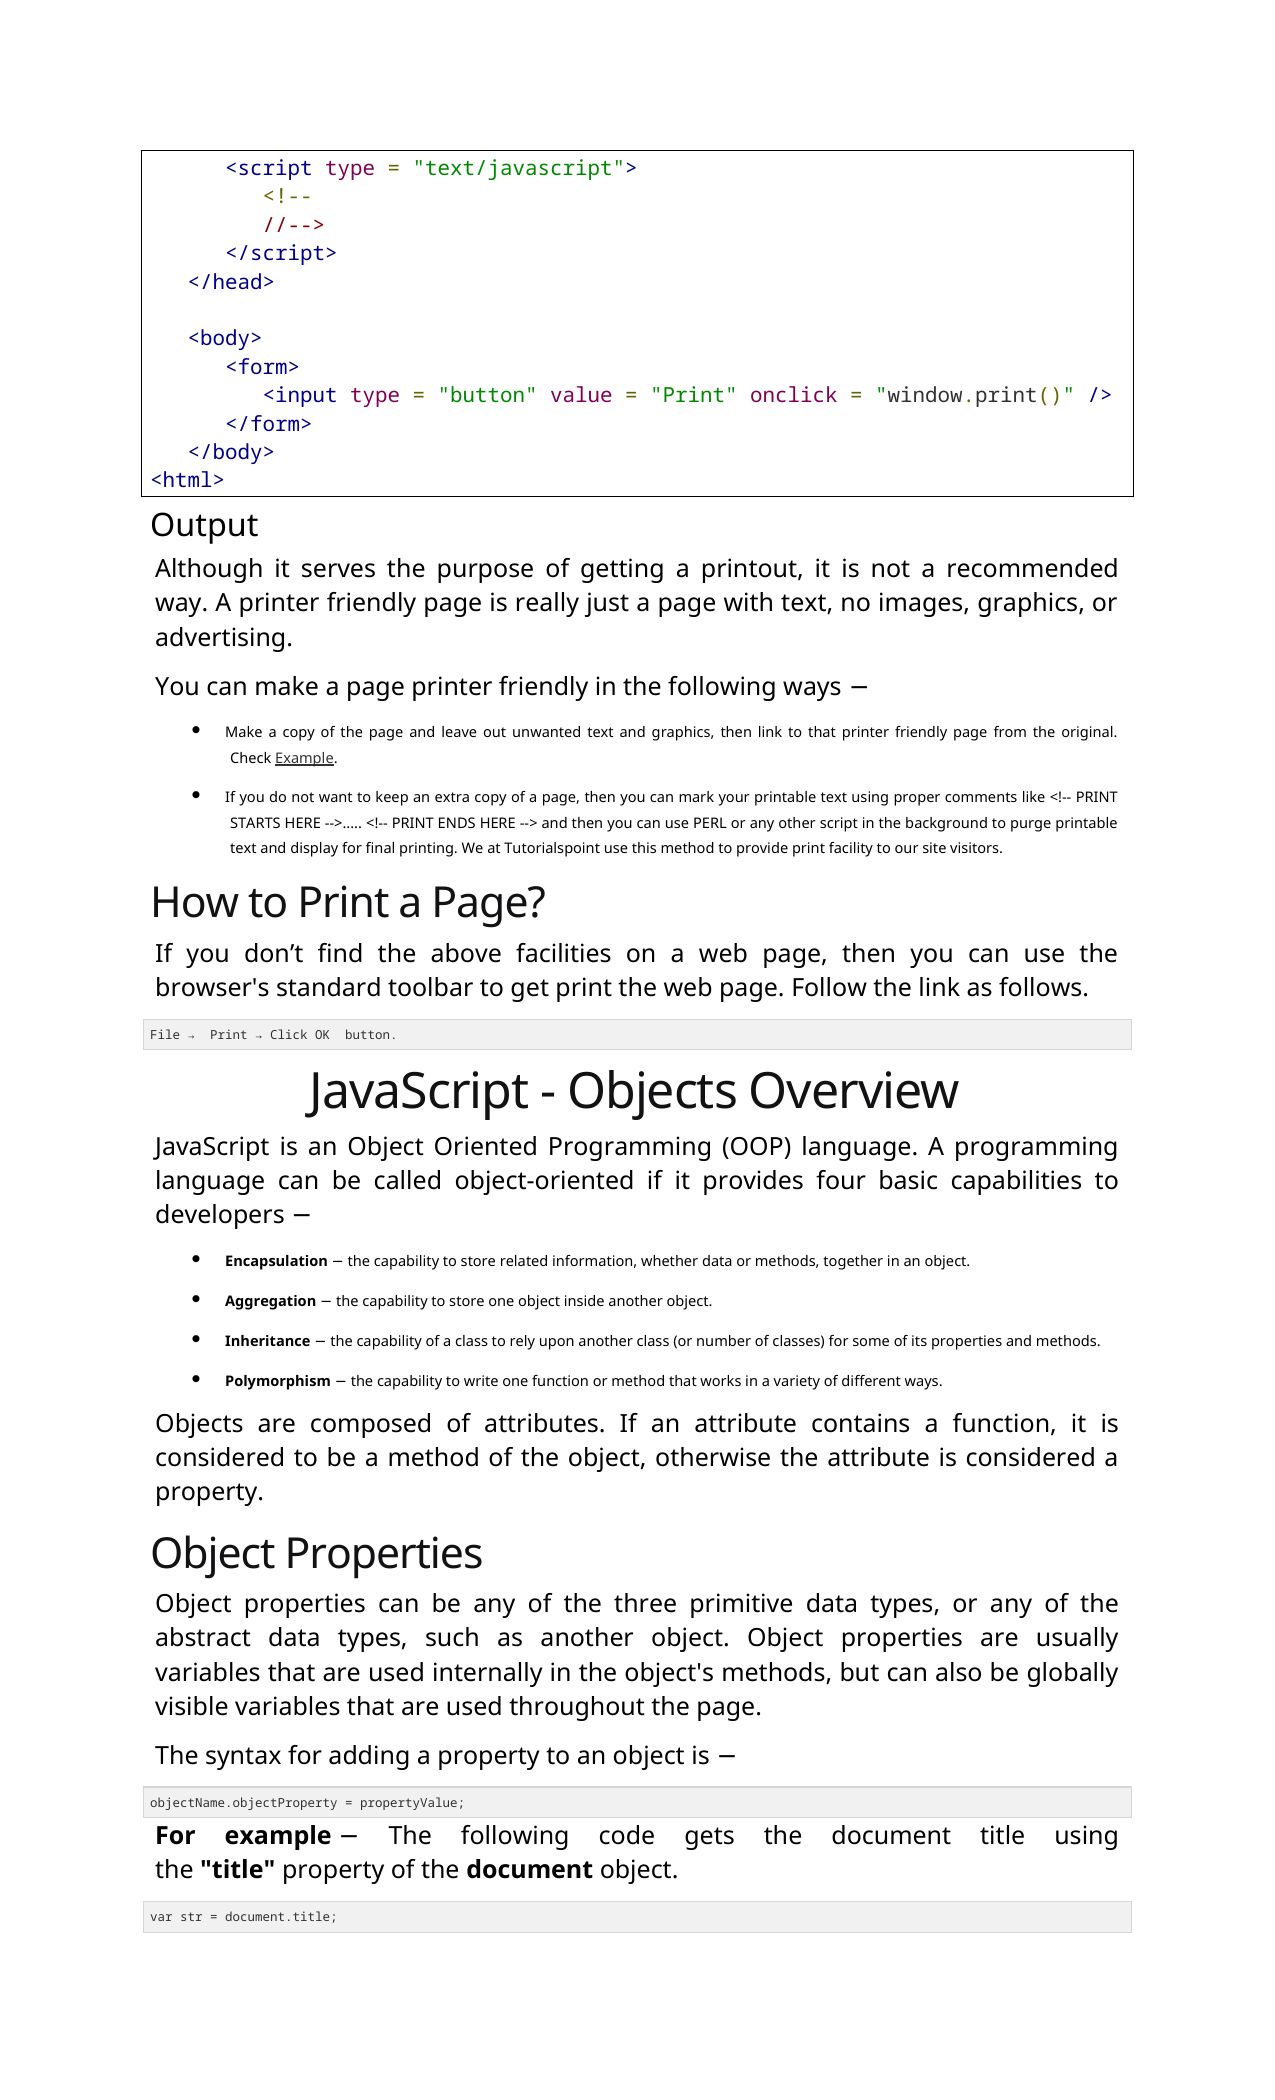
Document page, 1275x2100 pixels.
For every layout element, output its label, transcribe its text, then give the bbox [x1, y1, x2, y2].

text </head> [150, 267, 1125, 295]
text //--> [150, 210, 1125, 238]
list Inheritance − the capability of a class to rely upon another class (or number of classes) for some of its properties and methods. [192, 1326, 1120, 1351]
text objectName.objectProperty = propertyValue; [144, 1788, 1131, 1817]
list Encapsulation − the capability to store related information, whether data or methods, together in an object. [192, 1246, 1120, 1271]
text Although it serves the purpose of getting a printout, it is not a recommended way. A printer friendly page is really just a page with text, no images, graphics, or advertising. [155, 551, 1120, 653]
text Objects are composed of attributes. If an attribute contains a function, it is considered to be a method of the object, otherwise the attribute is considered a property. [155, 1406, 1120, 1508]
text <input type = "button" value = "Print" onclick = "window.print()" /> [150, 380, 1125, 409]
text Object Properties [150, 1523, 1120, 1581]
text File → Print → Click OK button. [144, 1020, 1131, 1049]
text How to Print a Page? [150, 872, 1120, 931]
text </script> [150, 238, 1125, 267]
text var str = document.title; [144, 1902, 1131, 1932]
text <script type = "text/javascript"> [142, 151, 1133, 182]
list Polymorphism − the capability to write one function or method that works in a variety of different ways. [192, 1366, 1120, 1391]
text If you don’t find the above facilities on a web page, then you can use the browser's standard toolbar to get print the web page. Follow the link as follows. [155, 936, 1120, 1004]
text <!-- [150, 182, 1125, 210]
list Aggregation − the capability to store one object inside another object. [192, 1286, 1120, 1311]
text You can make a page printer friendly in the following ways − [155, 668, 1120, 702]
list Make a copy of the page and leave out unwanted text and graphics, then link to that printer friendly page from the original. Check Example. [192, 717, 1120, 767]
text <form> [150, 352, 1125, 380]
text <body> [150, 323, 1125, 352]
text Output [150, 502, 1120, 546]
text For example − The following code gets the document title using the "title" property of the document object. [155, 1818, 1120, 1886]
text JavaScript is an Object Oriented Programming (OOP) language. A programming language can be called object-oriented if it provides four basic capabilities to developers − [155, 1128, 1120, 1231]
text JavaScript - Objects Overview [150, 1055, 1120, 1123]
text </form> [150, 409, 1125, 437]
list If you do not want to keep an extra copy of a page, then you can mark your printable text using proper comments like <!-- PRINT STARTS HERE -->..... <!-- PRINT ENDS HERE --> and then you can use PERL or any other script in the background to purge printable text and display for final printing. We at Tutorialspoint use this method to provide print facility to our site visitors. [192, 782, 1120, 857]
text <html> [142, 462, 1133, 496]
text Object properties can be any of the three primitive data types, or any of the abstract data types, such as another object. Object properties are usually variables that are used internally in the object's methods, but can also be globally visible variables that are used throughout the page. [155, 1586, 1120, 1722]
text </body> [150, 437, 1125, 462]
text The syntax for adding a property to an object is − [155, 1737, 1120, 1771]
